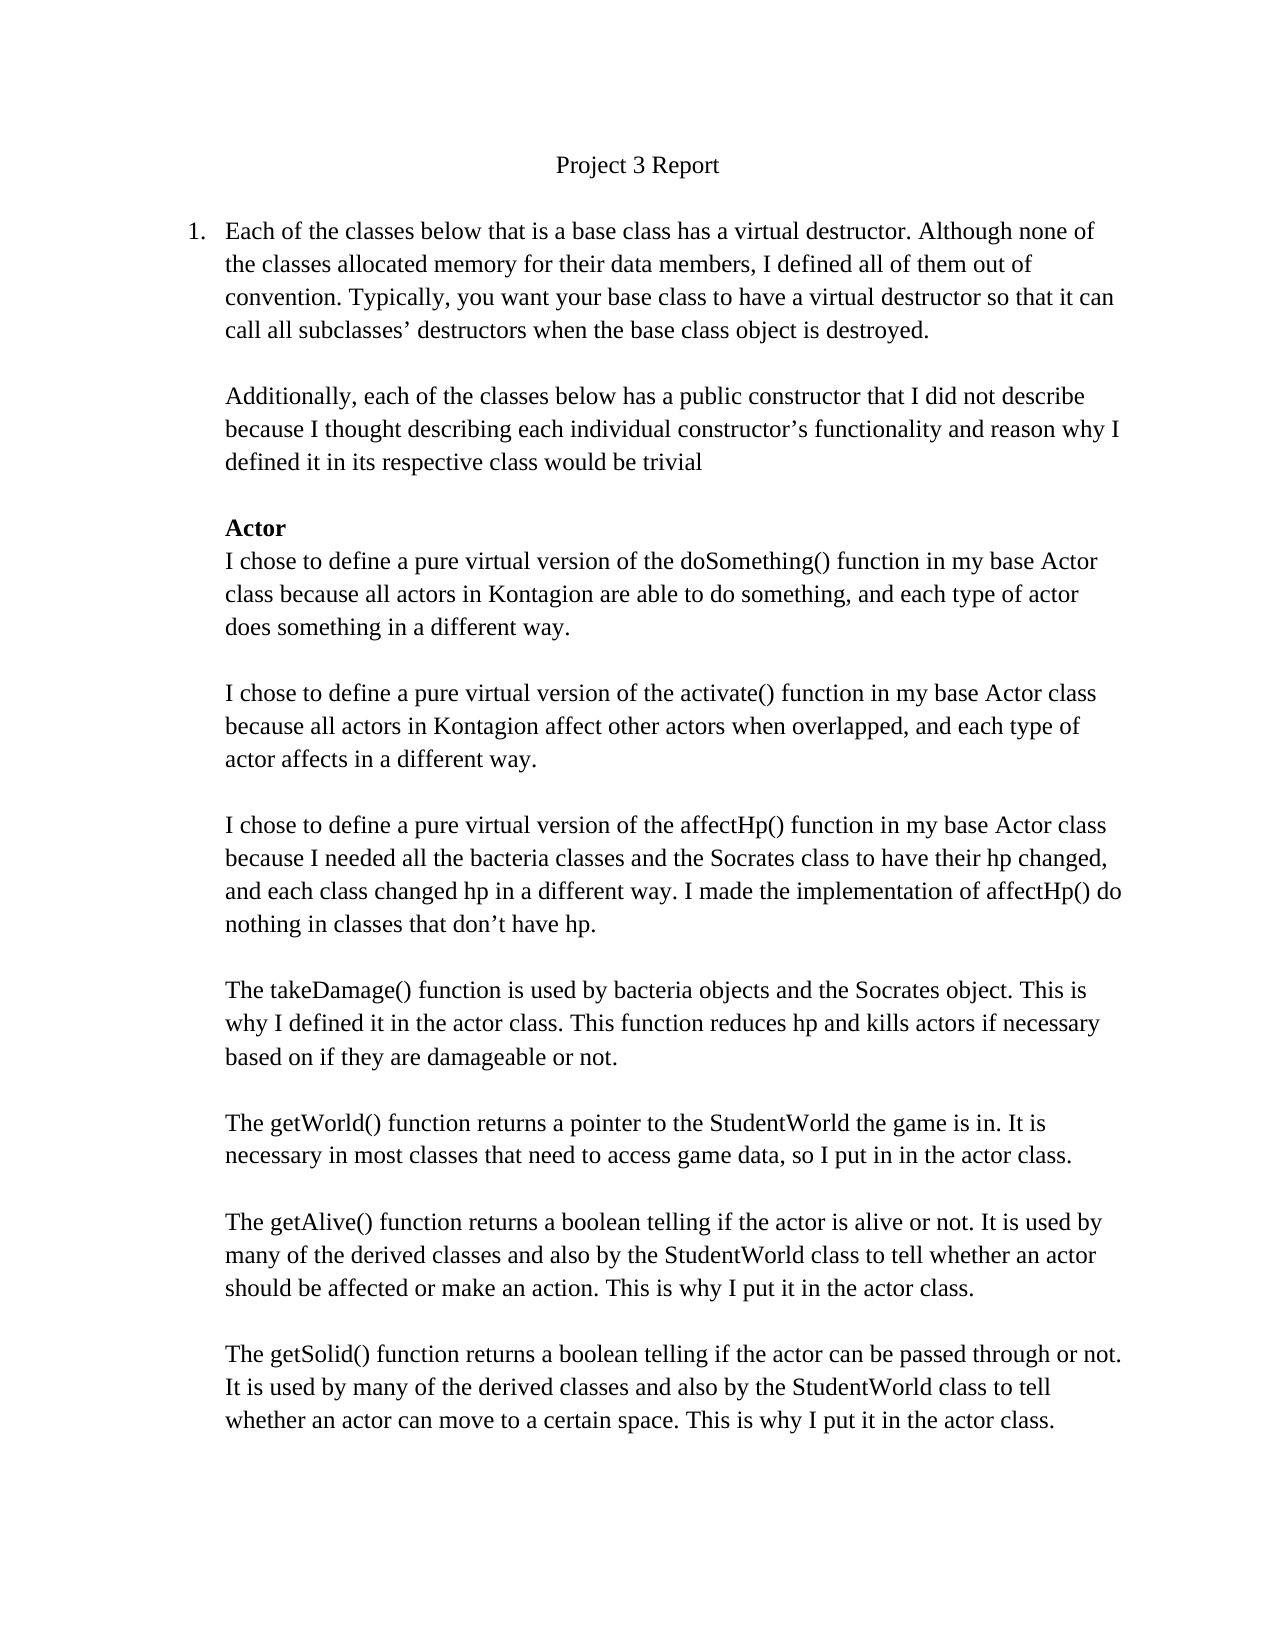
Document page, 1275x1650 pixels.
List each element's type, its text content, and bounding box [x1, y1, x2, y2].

text Project 3 Report [150, 150, 1125, 179]
text The getWorld() function returns a pointer to the StudentWorld the game is in. It is necessary in most classes that need to access game data, so I put in in the actor class. [225, 1108, 1125, 1169]
text The getAlive() function returns a boolean telling if the actor is alive or not. It is used by many of the derived classes and also by the StudentWorld class to tell whether an actor should be affected or make an action. This is why I put it in the actor class. [225, 1207, 1125, 1301]
text Additionally, each of the classes below has a public constructor that I did not describe because I thought describing each individual constructor’s functionality and reason why I defined it in its respective class would be trivial [225, 381, 1125, 476]
text Actor [225, 513, 1125, 542]
text I chose to define a pure virtual version of the activate() function in my base Actor class because all actors in Kontagion affect other actors when overlapped, and each type of actor affects in a different way. [225, 678, 1125, 773]
text I chose to define a pure virtual version of the doSomething() function in my base Actor class because all actors in Kontagion are able to do something, and each type of actor does something in a different way. [225, 546, 1125, 641]
text I chose to define a pure virtual version of the affectHp() function in my base Actor class because I needed all the bacteria classes and the Socrates class to have their hp changed, and each class changed hp in a different way. I made the implementation of affectHp() do nothing in classes that don’t have hp. [225, 810, 1125, 938]
text The takeDamage() function is used by bacteria objects and the Socrates object. This is why I defined it in the actor class. This function reduces hp and kills actors if necessary based on if they are damageable or not. [225, 976, 1125, 1070]
list Each of the classes below that is a base class has a virtual destructor. Although none of the classes allocated memory for their data members, I defined all of them out of convention. Typically, you want your base class to have a virtual destructor so that it can call all subclasses’ destructors when the base class object is destroyed. [187, 216, 1125, 344]
text The getSolid() function returns a boolean telling if the actor can be passed through or not. It is used by many of the derived classes and also by the StudentWorld class to tell whether an actor can move to a certain space. This is why I put it in the actor class. [225, 1339, 1125, 1433]
